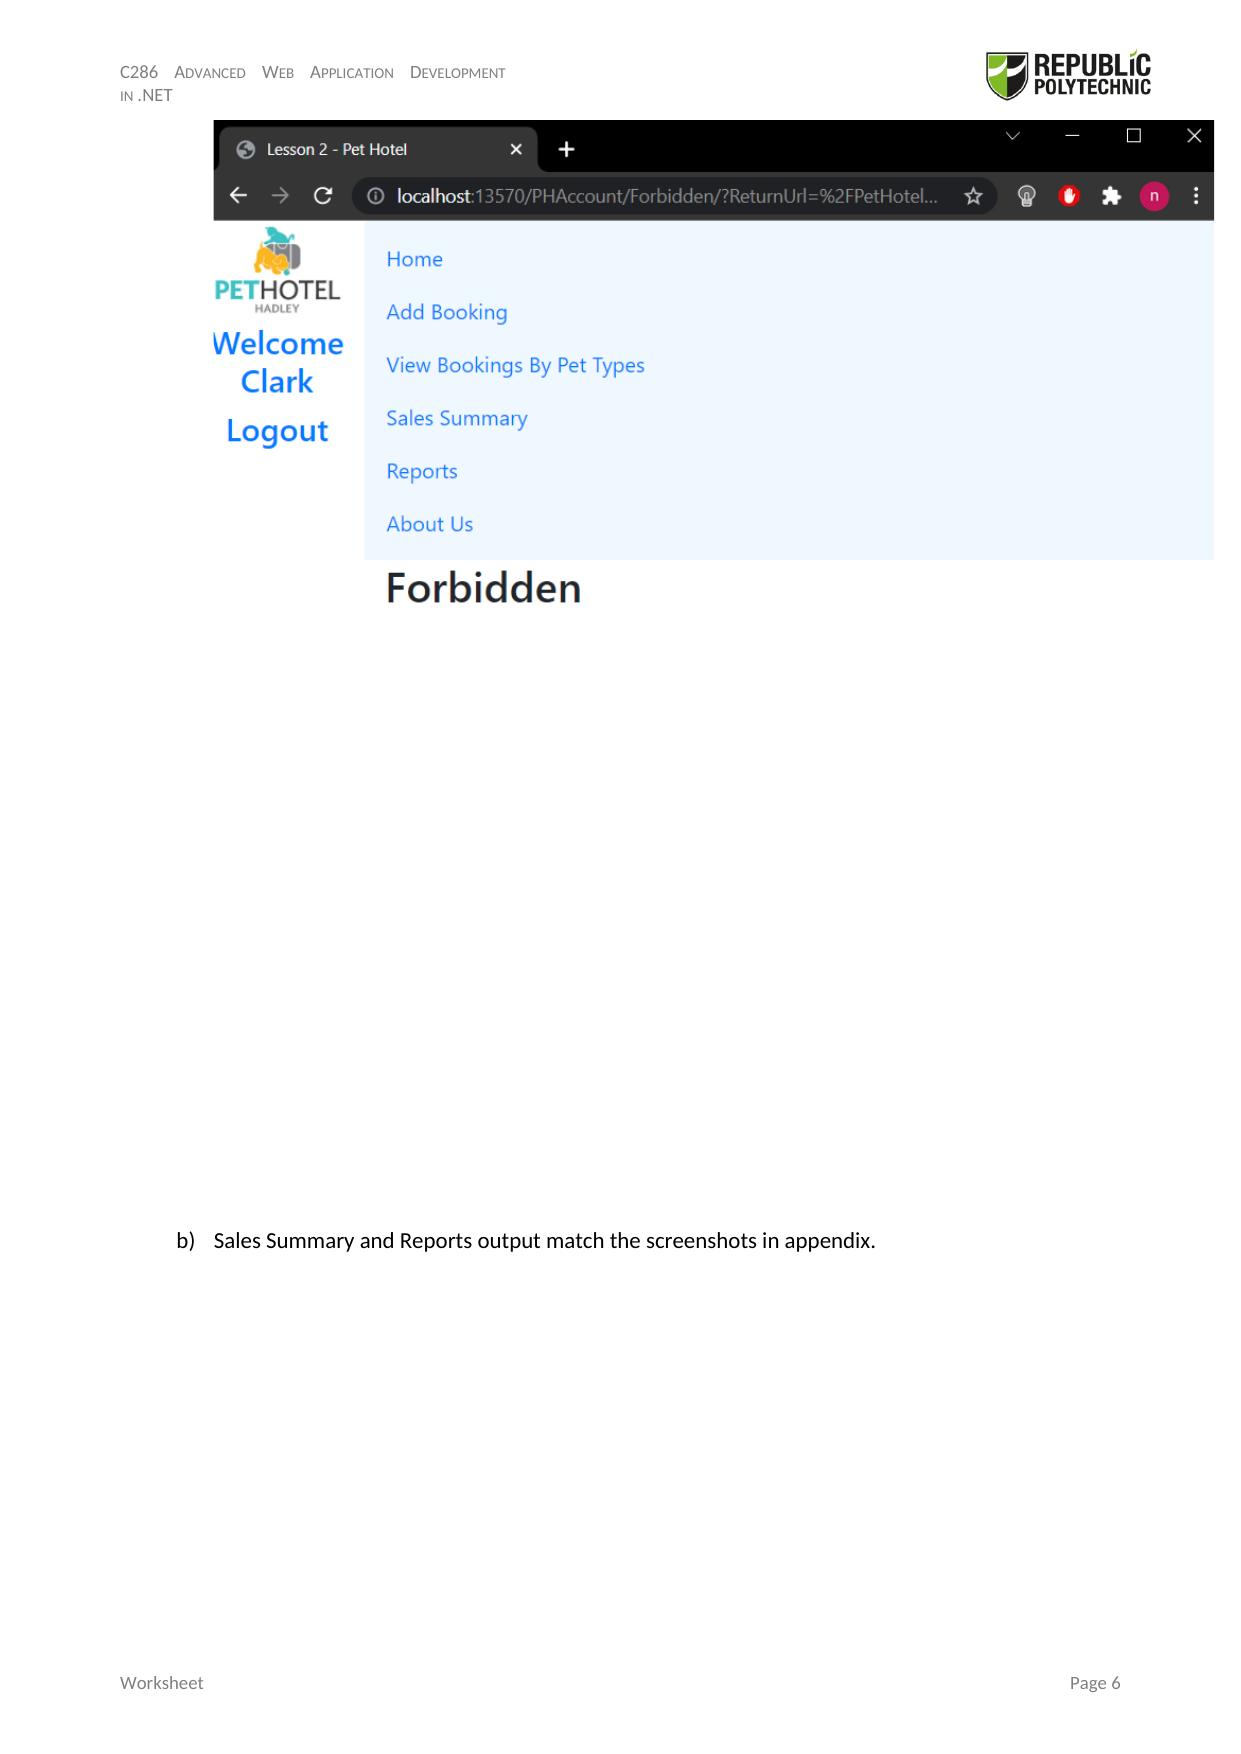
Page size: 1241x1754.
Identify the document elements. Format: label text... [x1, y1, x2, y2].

picture [213, 120, 1215, 1194]
list Sales Summary and Reports output match the screenshots in appendix. [176, 1226, 1120, 1254]
picture [984, 28, 1165, 119]
